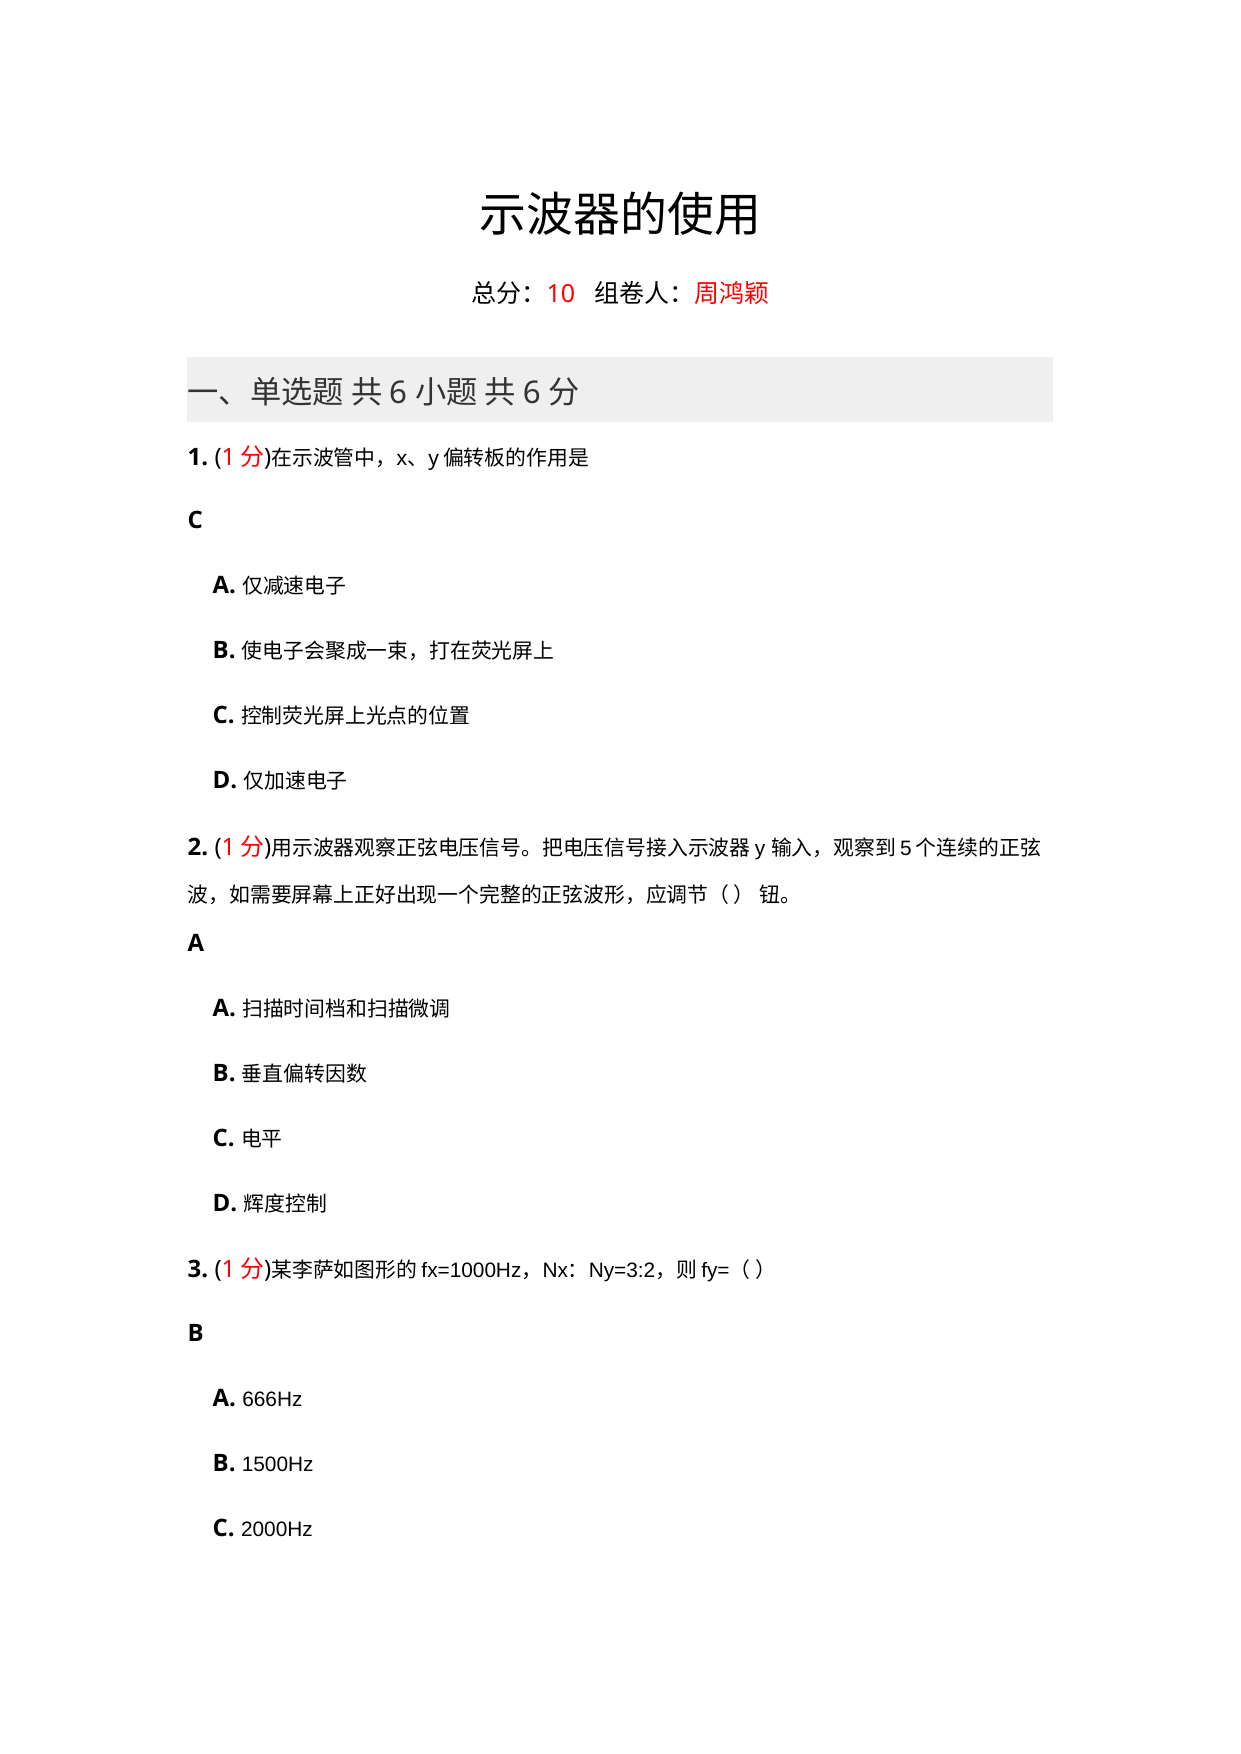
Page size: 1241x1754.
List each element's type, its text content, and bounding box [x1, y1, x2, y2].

text C. 电平 [187, 1104, 1053, 1169]
text 示波器的使用 [187, 162, 1053, 259]
text D. 辉度控制 [187, 1169, 1053, 1234]
text C. 控制荧光屏上光点的位置 [187, 682, 1053, 747]
text B. 垂直偏转因数 [187, 1039, 1053, 1104]
text B [187, 1299, 1053, 1364]
text D. 仅加速电子 [187, 747, 1053, 812]
text B. 使电子会聚成一束，打在荧光屏上 [187, 617, 1053, 682]
text A. 仅减速电子 [187, 552, 1053, 617]
text A [187, 909, 1053, 974]
text 总分：10 组卷人：周鸿颖 [187, 259, 1053, 324]
text B. 1500Hz [187, 1429, 1053, 1494]
text 1. (1分)在示波管中，x、y偏转板的作用是 [187, 422, 1053, 487]
text C [187, 487, 1053, 552]
text A. 666Hz [187, 1364, 1053, 1429]
text C. 2000Hz [187, 1494, 1053, 1559]
text 一、单选题 共 6 小题 共 6 分 [187, 357, 1053, 422]
text 3. (1分)某李萨如图形的fx=1000Hz，Nx：Ny=3:2，则fy=（ ） [187, 1234, 1053, 1299]
text 2. (1分)用示波器观察正弦电压信号。把电压信号接入示波器y 输入，观察到5个连续的正弦波，如需要屏幕上正好出现一个完整的正弦波形，应调节（ ） 钮。 [187, 812, 1053, 909]
text A. 扫描时间档和扫描微调 [187, 974, 1053, 1039]
